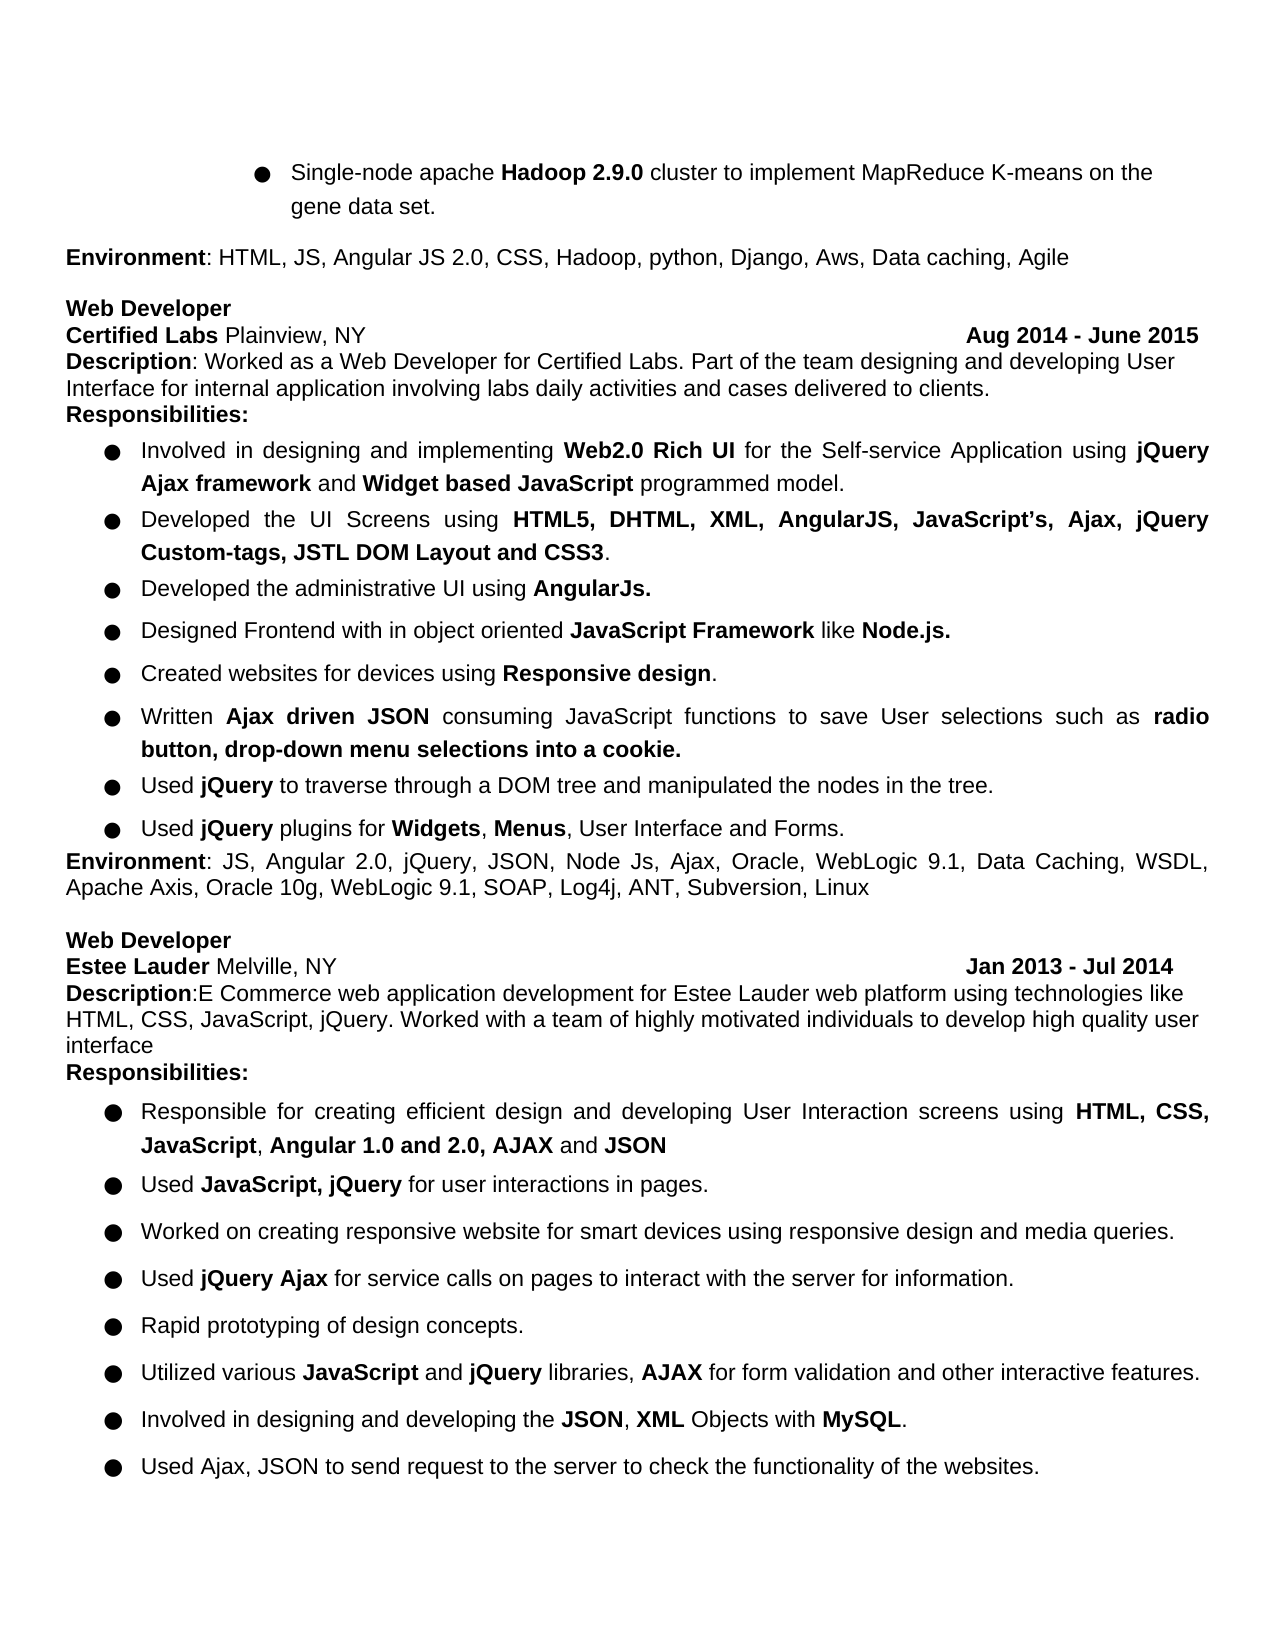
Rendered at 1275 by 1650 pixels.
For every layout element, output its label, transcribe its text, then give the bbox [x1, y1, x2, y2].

list Responsible for creating efficient design and developing User Interaction screens using HTML, CSS, JavaScript, Angular 1.0 and 2.0, AJAX and JSON [103, 1085, 1209, 1158]
list Used jQuery plugins for Widgets, Menus, User Interface and Forms. [103, 805, 1209, 848]
list Used jQuery Ajax for service calls on pages to interact with the server for information. [103, 1252, 1209, 1299]
list Developed the UI Screens using HTML5, DHTML, XML, AngularJS, JavaScript’s, Ajax, jQuery Custom-tags, JSTL DOM Layout and CSS3. [103, 496, 1209, 565]
list Used Ajax, JSON to send request to the server to check the functionality of the websites. [103, 1440, 1209, 1487]
text Environment: JS, Angular 2.0, jQuery, JSON, Node Js, Ajax, Oracle, WebLogic 9.1, Data Caching, WSDL, Apache Axis, Oracle 10g, WebLogic 9.1, SOAP, Log4j, ANT, Subversion, Linux [66, 848, 1209, 901]
list Rapid prototyping of design concepts. [103, 1299, 1209, 1346]
text Description: Worked as a Web Developer for Certified Labs. Part of the team designing and developing User Interface for internal application involving labs daily activities and cases delivered to clients. [66, 348, 1212, 401]
text Description:E Commerce web application development for Estee Lauder web platform using technologies like HTML, CSS, JavaScript, jQuery. Worked with a team of highly motivated individuals to develop high quality user interface [66, 980, 1212, 1059]
text Responsibilities: [66, 401, 1212, 427]
list Utilized various JavaScript and jQuery libraries, AJAX for form validation and other interactive features. [103, 1346, 1209, 1393]
text Web Developer [66, 295, 1212, 322]
list Involved in designing and developing the JSON, XML Objects with MySQL. [103, 1393, 1209, 1440]
text Estee Lauder Melville, NY Jan 2013 - Jul 2014 [66, 953, 1212, 980]
list Written Ajax driven JSON consuming JavaScript functions to save User selections such as radio button, drop-down menu selections into a cookie. [103, 693, 1209, 762]
text Environment: HTML, JS, Angular JS 2.0, CSS, Hadoop, python, Django, Aws, Data caching, Agile [66, 244, 1209, 270]
list Used JavaScript, jQuery for user interactions in pages. [103, 1158, 1209, 1205]
text Certified Labs Plainview, NY Aug 2014 - June 2015 [66, 322, 1212, 348]
list Used jQuery to traverse through a DOM tree and manipulated the nodes in the tree. [103, 762, 1209, 805]
list Involved in designing and implementing Web2.0 Rich UI for the Self-service Application using jQuery Ajax framework and Widget based JavaScript programmed model. [103, 427, 1209, 496]
list Single-node apache Hadoop 2.9.0 cluster to implement MapReduce K-means on the gene data set. [253, 150, 1209, 219]
text Responsibilities: [66, 1059, 1212, 1085]
list Developed the administrative UI using AngularJs. [103, 565, 1209, 608]
text Web Developer [66, 927, 1212, 953]
list Worked on creating responsive website for smart devices using responsive design and media queries. [103, 1205, 1209, 1252]
list Created websites for devices using Responsive design. [103, 651, 1209, 693]
list Designed Frontend with in object oriented JavaScript Framework like Node.js. [103, 608, 1209, 651]
